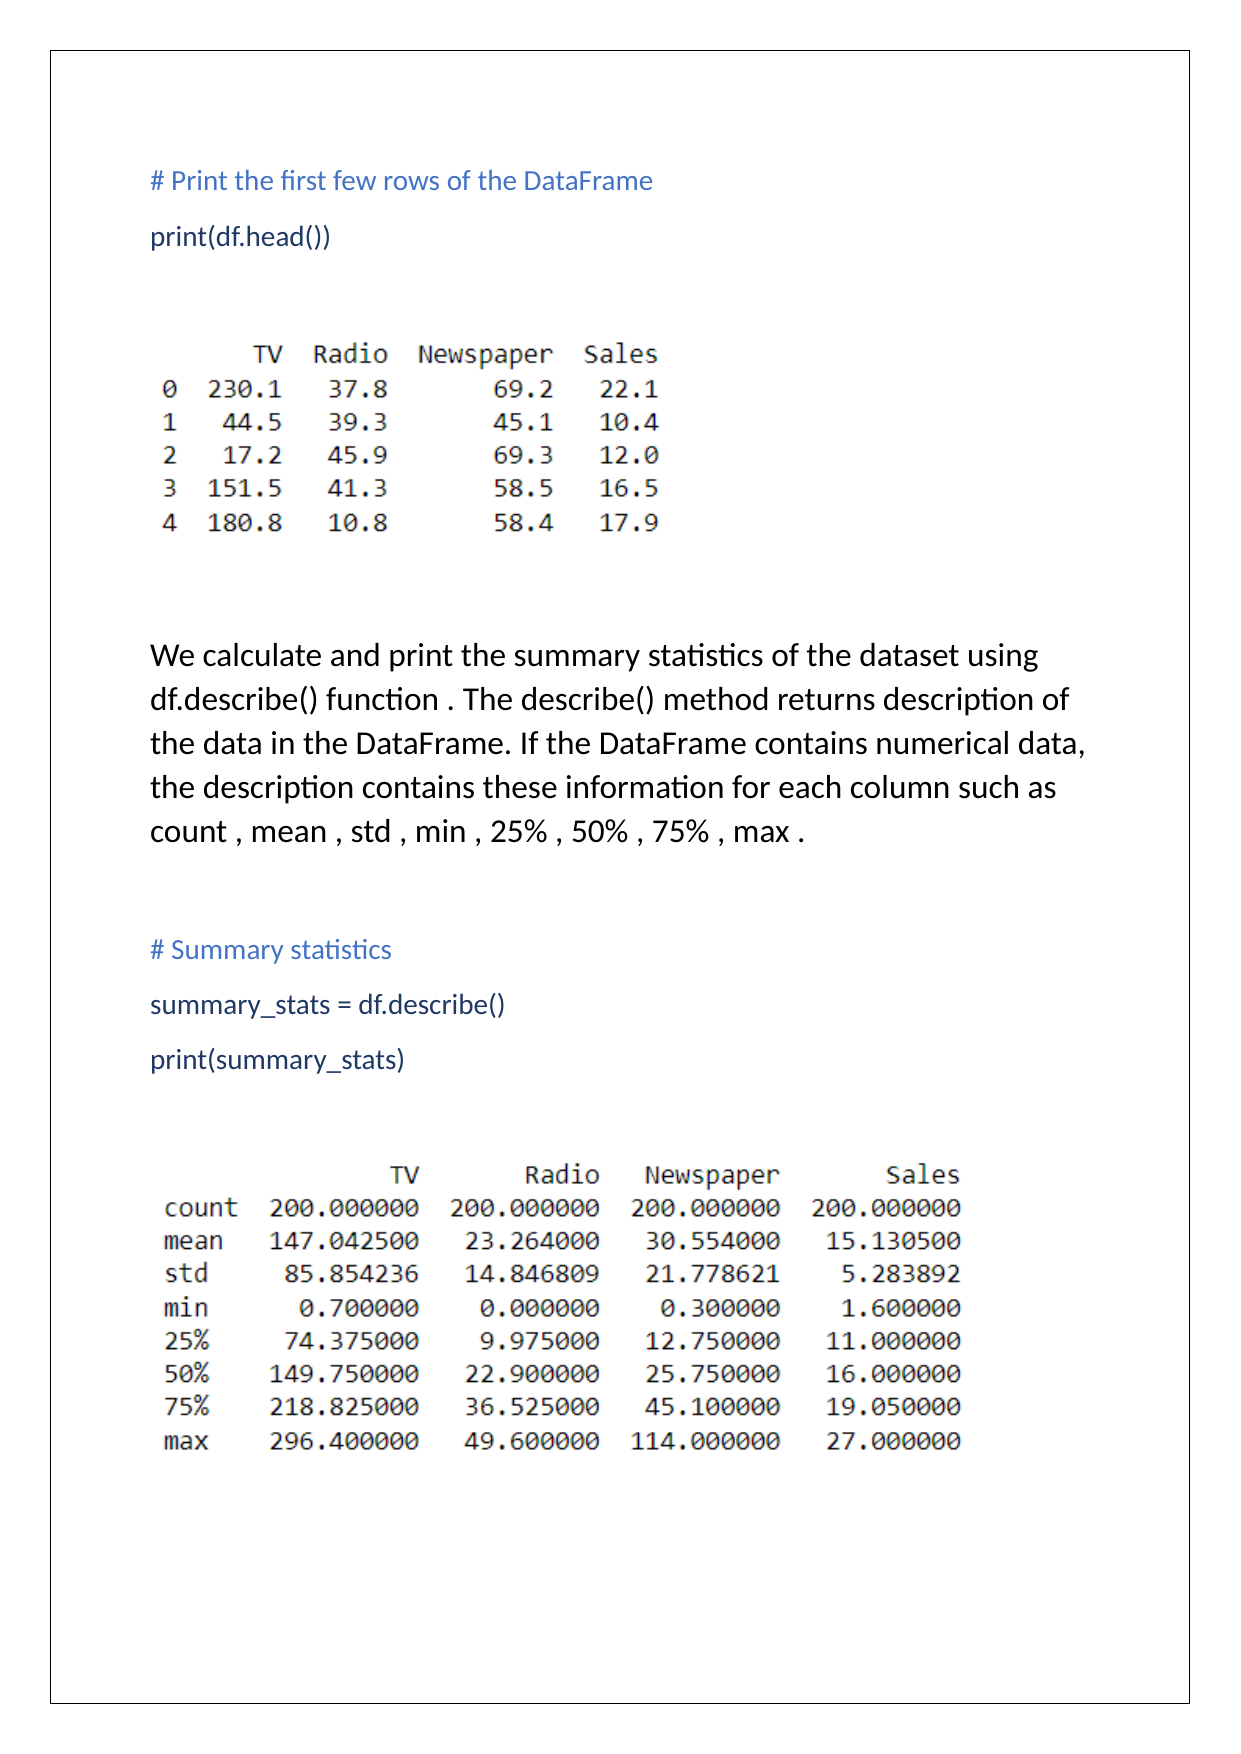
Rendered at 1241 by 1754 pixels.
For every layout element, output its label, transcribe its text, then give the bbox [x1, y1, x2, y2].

text We calculate and print the summary statistics of the dataset using df.describe() function . The describe() method returns description of the data in the DataFrame. If the DataFrame contains numerical data, the description contains these information for each column such as count , mean , std , min , 25% , 50% , 75% , max . [150, 634, 1114, 850]
text # Print the first few rows of the DataFrame [150, 162, 1114, 198]
picture [150, 1151, 993, 1467]
text print(summary_stats) [150, 1041, 1114, 1077]
text # Summary statistics [150, 931, 1114, 967]
text print(df.head()) [150, 218, 1114, 253]
text summary_stats = df.describe() [150, 986, 1114, 1022]
picture [150, 327, 675, 555]
